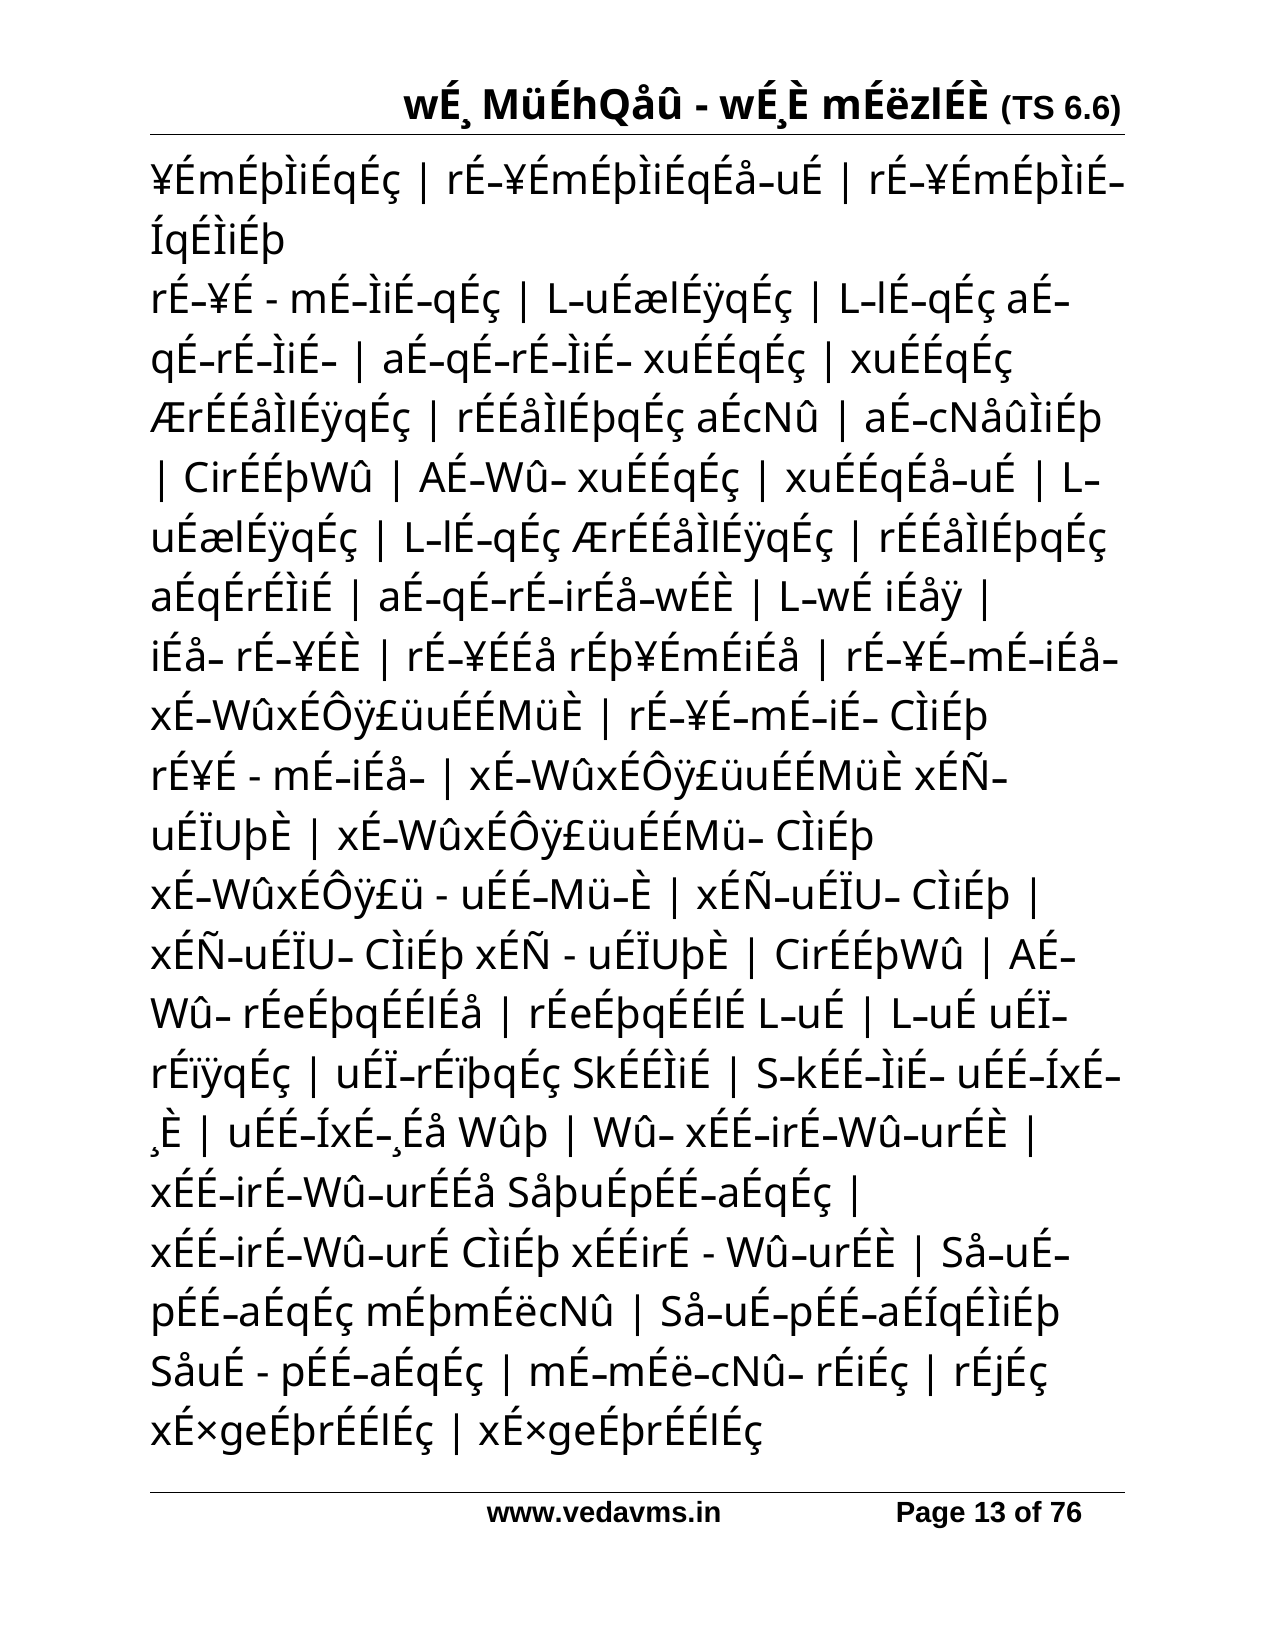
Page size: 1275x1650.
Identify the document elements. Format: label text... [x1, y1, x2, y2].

text aÉ–cNåûÌiÉþ | CirÉÉþWû | AÉ–Wû– rÉ–¥ÉmÉþÌiÉqÉç | rÉ–¥ÉmÉþÌiÉqÉå–uÉ | rÉ–¥ÉmÉþÌiÉ–ÍqÉÌiÉþ [150, 150, 1125, 266]
text rÉ–¥É - mÉ–ÌiÉ–qÉç | L–uÉælÉÿqÉç | L–lÉ–qÉç aÉ–qÉ–rÉ–ÌiÉ– | aÉ–qÉ–rÉ–ÌiÉ– xuÉÉqÉç | xuÉÉqÉç ÆrÉÉåÌlÉÿqÉç | rÉÉåÌlÉþqÉç aÉcNû | aÉ–cNåûÌiÉþ | CirÉÉþWû | AÉ–Wû– xuÉÉqÉç | xuÉÉqÉå–uÉ | L–uÉælÉÿqÉç | L–lÉ–qÉç ÆrÉÉåÌlÉÿqÉç | rÉÉåÌlÉþqÉç aÉqÉrÉÌiÉ | aÉ–qÉ–rÉ–irÉå–wÉÈ | L–wÉ iÉåÿ | [150, 269, 1125, 624]
text rÉ¥É - mÉ–iÉå– | xÉ–WûxÉÔÿ£üuÉÉMüÈ xÉÑ–uÉÏUþÈ | xÉ–WûxÉÔÿ£üuÉÉMü– CÌiÉþ [150, 746, 1125, 862]
text xÉ–WûxÉÔÿ£ü - uÉÉ–Mü–È | xÉÑ–uÉÏU– CÌiÉþ | xÉÑ–uÉÏU– CÌiÉþ xÉÑ - uÉÏUþÈ | CirÉÉþWû | AÉ–Wû– rÉeÉþqÉÉlÉå | rÉeÉþqÉÉlÉ L–uÉ | L–uÉ uÉÏ–rÉïÿqÉç | uÉÏ–rÉïþqÉç SkÉÉÌiÉ | S–kÉÉ–ÌiÉ– uÉÉ–ÍxÉ–¸È | uÉÉ–ÍxÉ–¸Éå Wûþ | Wû– xÉÉ–irÉ–Wû–urÉÈ | xÉÉ–irÉ–Wû–urÉÉå SåþuÉpÉÉ–aÉqÉç | [150, 865, 1125, 1220]
text iÉå– rÉ–¥ÉÈ | rÉ–¥ÉÉå rÉþ¥ÉmÉiÉå | rÉ–¥É–mÉ–iÉå– xÉ–WûxÉÔÿ£üuÉÉMüÈ | rÉ–¥É–mÉ–iÉ– CÌiÉþ [150, 627, 1125, 743]
text xÉÉ–irÉ–Wû–urÉ CÌiÉþ xÉÉirÉ - Wû–urÉÈ | Så–uÉ–pÉÉ–aÉqÉç mÉþmÉëcNû | Så–uÉ–pÉÉ–aÉÍqÉÌiÉþ SåuÉ - pÉÉ–aÉqÉç | mÉ–mÉë–cNû– rÉiÉç | rÉjÉç xÉ×geÉþrÉÉlÉç | xÉ×geÉþrÉÉlÉç [150, 1222, 1125, 1458]
